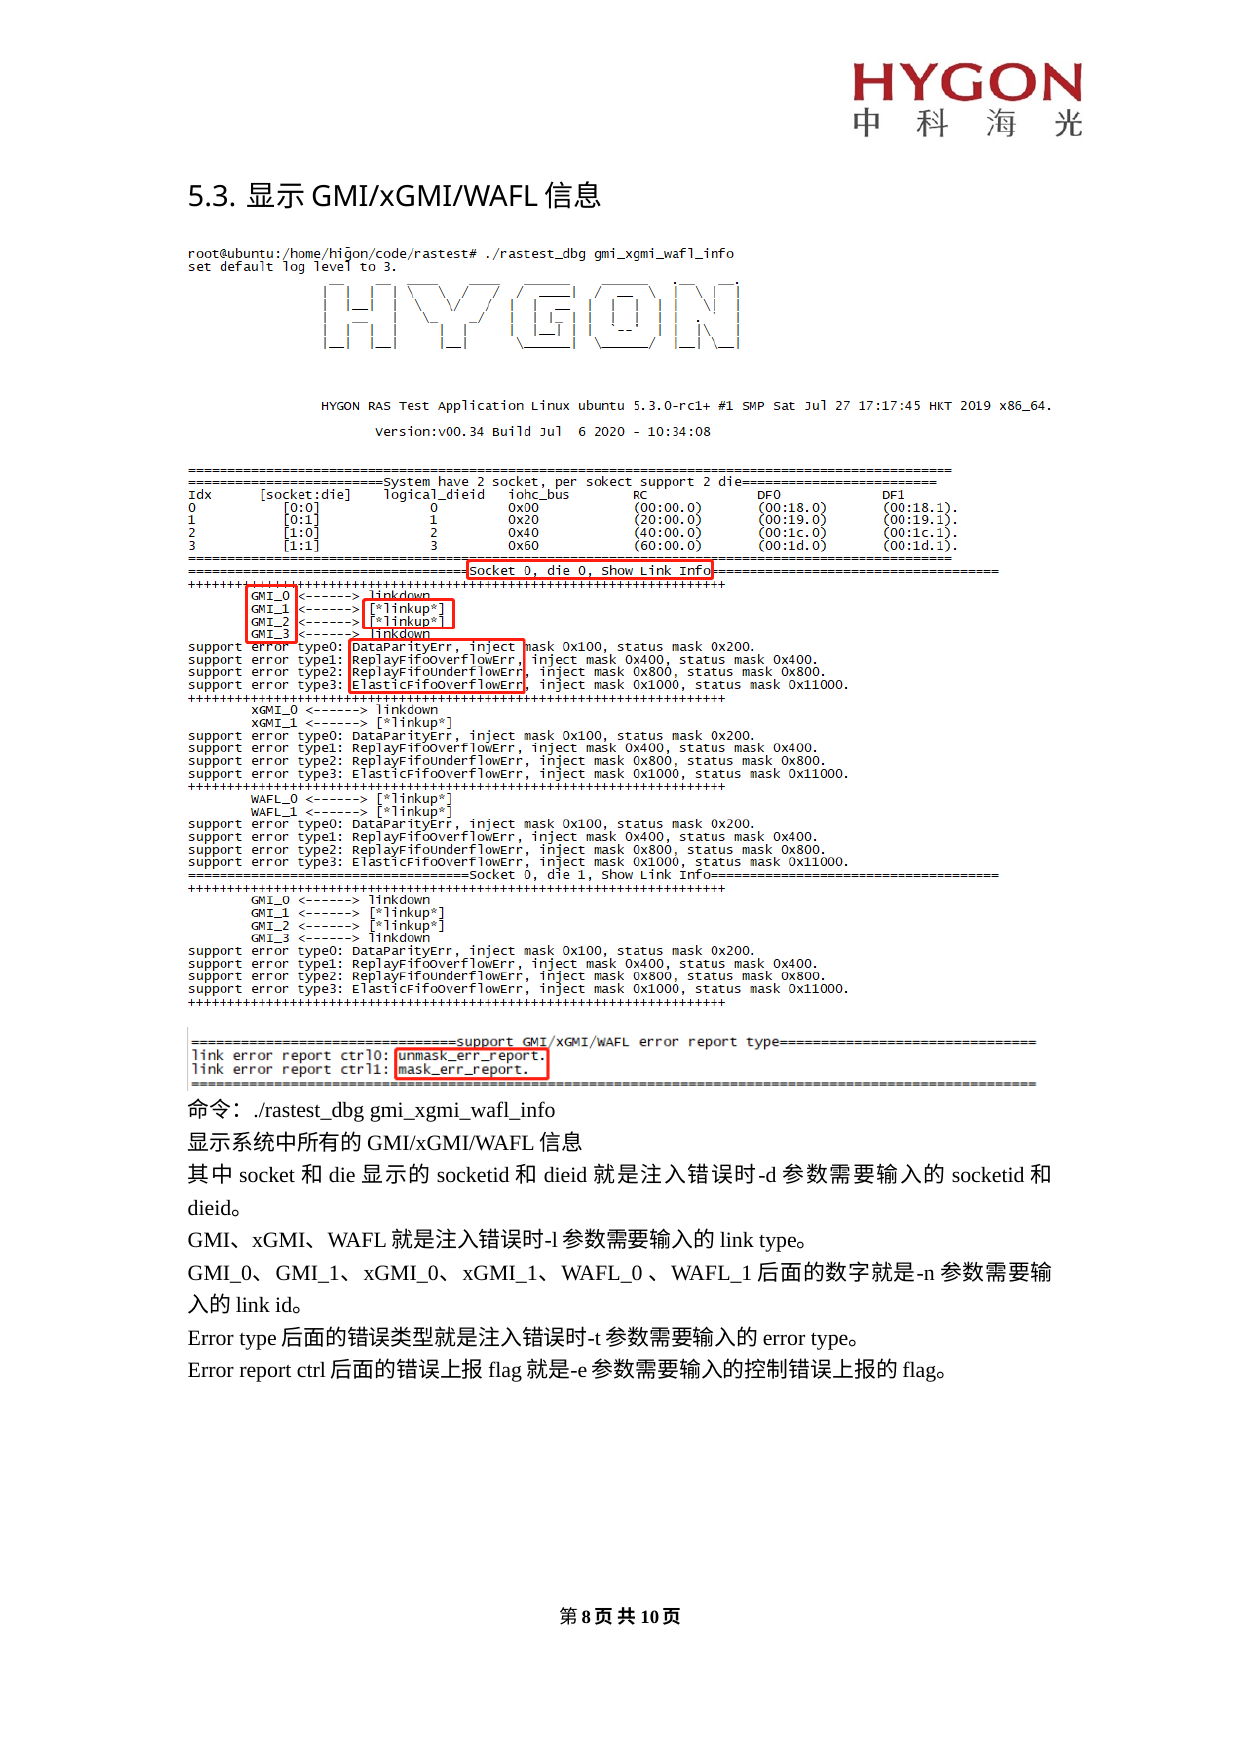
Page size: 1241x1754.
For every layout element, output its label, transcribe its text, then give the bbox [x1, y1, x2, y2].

picture [187, 1027, 1053, 1091]
picture [187, 247, 1053, 1011]
text 其中socket和die显示的socketid和dieid就是注入错误时-d参数需要输入的socketid和dieid。 [187, 1157, 1053, 1222]
text GMI、xGMI、WAFL就是注入错误时-l参数需要输入的link type。 [187, 1222, 1053, 1254]
picture [850, 59, 1085, 139]
text Error type后面的错误类型就是注入错误时-t参数需要输入的error type。 [187, 1319, 1053, 1352]
text GMI_0、GMI_1、xGMI_0、xGMI_1、WAFL_0 、WAFL_1后面的数字就是-n参数需要输入的link id。 [187, 1254, 1053, 1319]
text 显示系统中所有的GMI/xGMI/WAFL信息 [187, 1124, 1053, 1157]
subtitle 显示GMI/xGMI/WAFL信息 [187, 161, 1053, 226]
text Error report ctrl后面的错误上报flag就是-e参数需要输入的控制错误上报的flag。 [187, 1352, 1053, 1384]
text 命令：./rastest_dbg gmi_xgmi_wafl_info [187, 1092, 1053, 1124]
